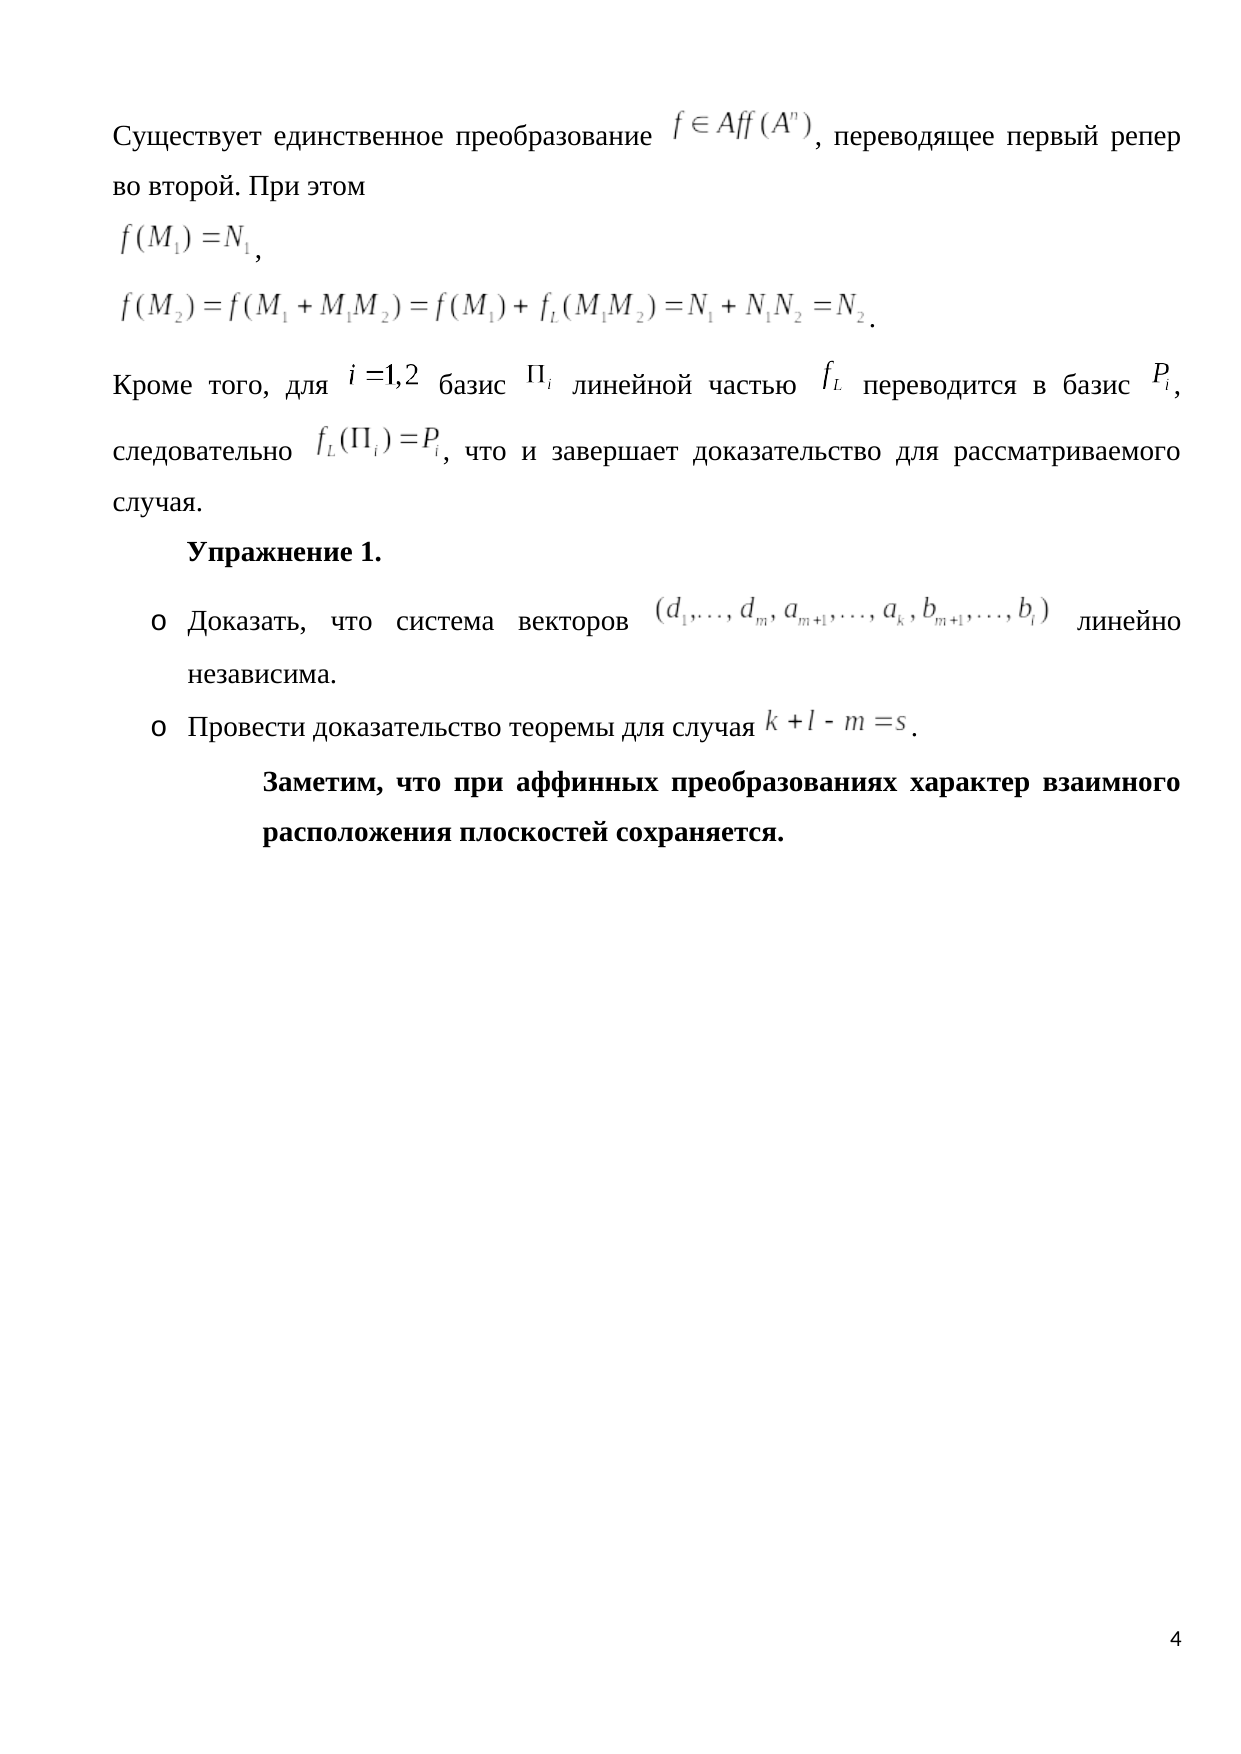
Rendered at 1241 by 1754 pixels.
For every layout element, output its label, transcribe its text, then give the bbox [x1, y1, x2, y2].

text Заметим, что при аффинных преобразованиях характер взаимного расположения плоскостей сохраняется. [262, 764, 1181, 847]
text Существует единственное преобразование , переводящее первый репер во второй. При этом [112, 102, 1181, 202]
list Провести доказательство теоремы для случая . [150, 706, 1181, 746]
text Кроме того, для базис линейной частью переводится в базис , следовательно , что и завершает доказательство для рассматриваемого случая. [112, 350, 1181, 517]
text , [112, 219, 1181, 265]
list Доказать, что система векторов линейно независима. [150, 584, 1181, 689]
text Упражнение 1. [112, 534, 1181, 568]
text . [112, 282, 1181, 333]
